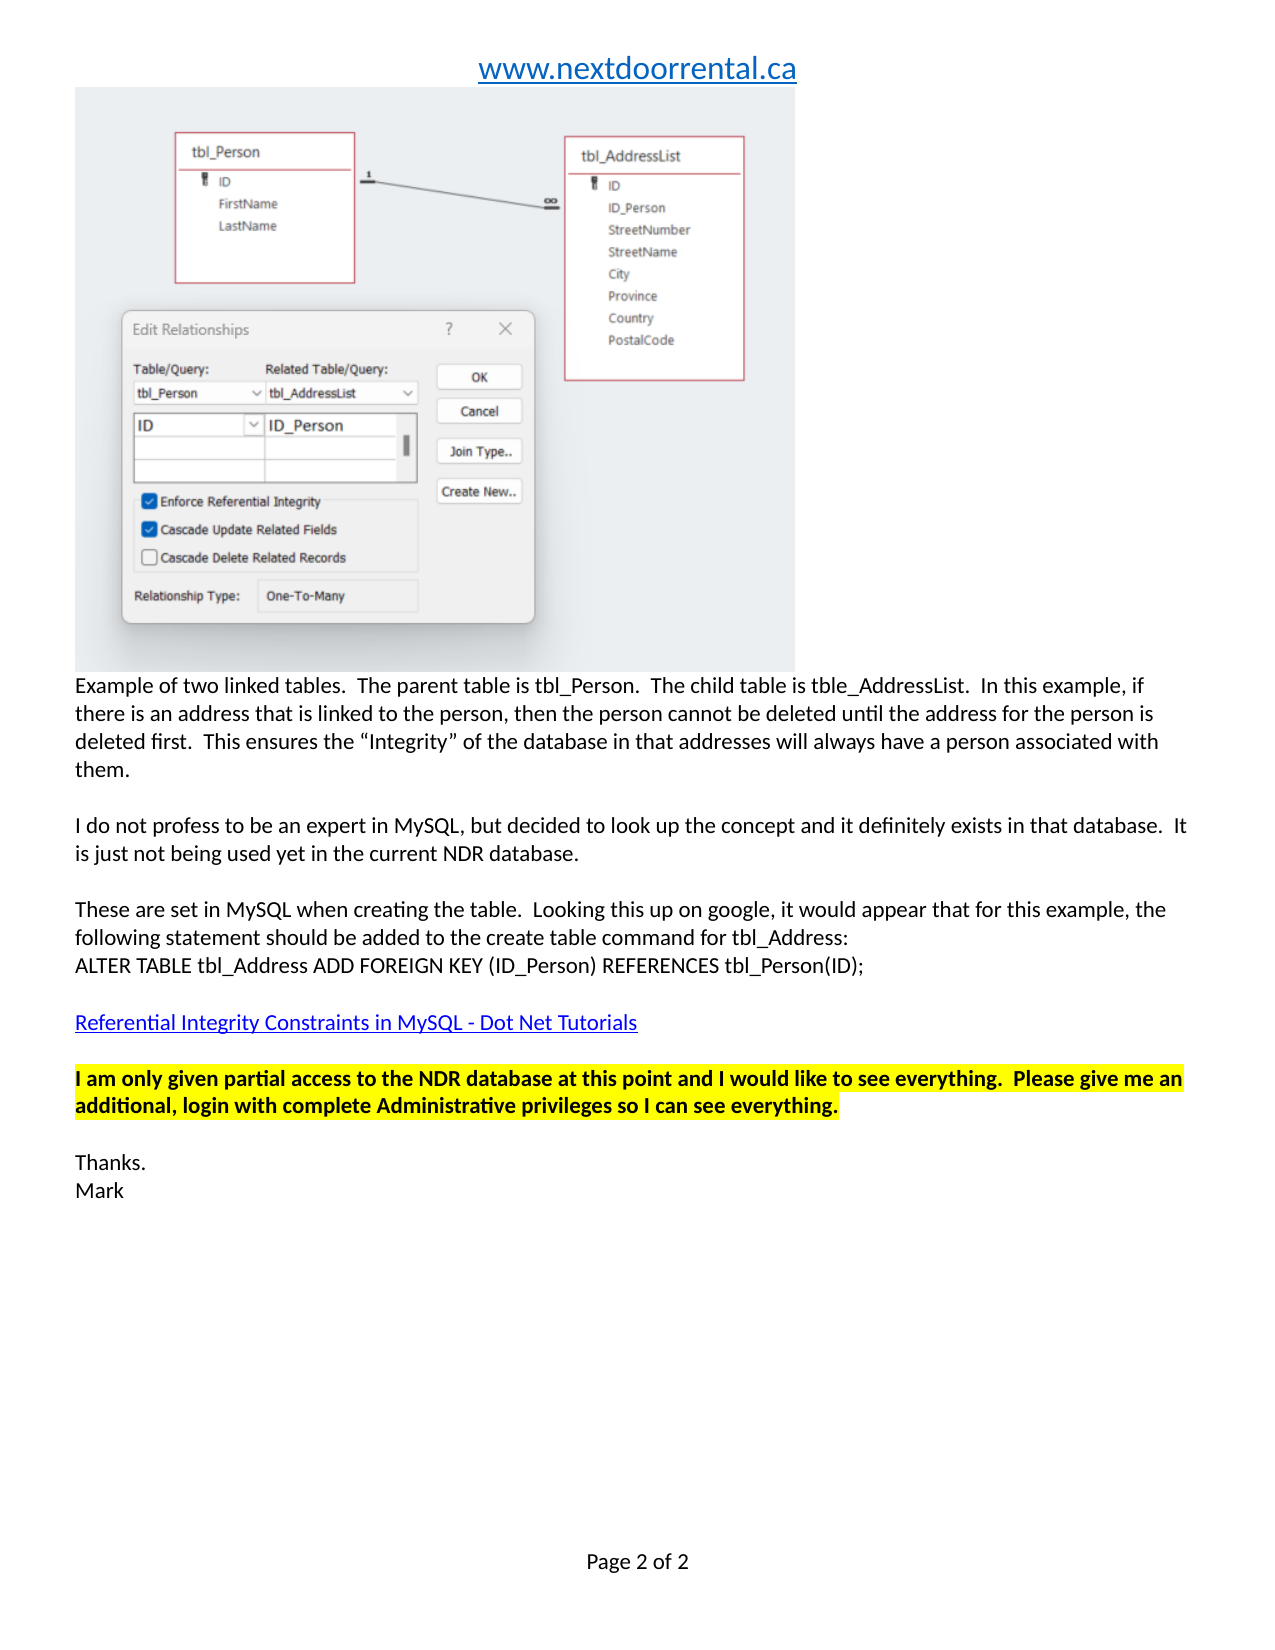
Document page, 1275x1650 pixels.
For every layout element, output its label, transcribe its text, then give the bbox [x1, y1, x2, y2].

text Example of two linked tables. The parent table is tbl_Person. The child table is tble_AddressList. In this example, if there is an address that is linked to the person, then the person cannot be deleted until the address for the person is deleted first. This ensures the “Integrity” of the database in that addresses will always have a person associated with them. [75, 671, 1200, 783]
text I do not profess to be an expert in MySQL, but decided to look up the concept and it definitely exists in that database. It is just not being used yet in the current NDR database. [75, 811, 1200, 867]
text These are set in MySQL when creating the table. Looking this up on google, it would appear that for this example, the following statement should be added to the create table command for tbl_Address: [75, 896, 1200, 952]
text ALTER TABLE tbl_Address ADD FOREIGN KEY (ID_Person) REFERENCES tbl_Person(ID); [75, 952, 1200, 979]
text Mark [75, 1176, 1200, 1204]
text I am only given partial access to the NDR database at this point and I would like to see everything. Please give me an additional, login with complete Administrative privileges so I can see everything. [839, 1064, 1200, 1120]
text Referential Integrity Constraints in MySQL - Dot Net Tutorials [75, 1008, 1200, 1036]
picture [75, 87, 796, 672]
text Thanks. [75, 1148, 1200, 1176]
